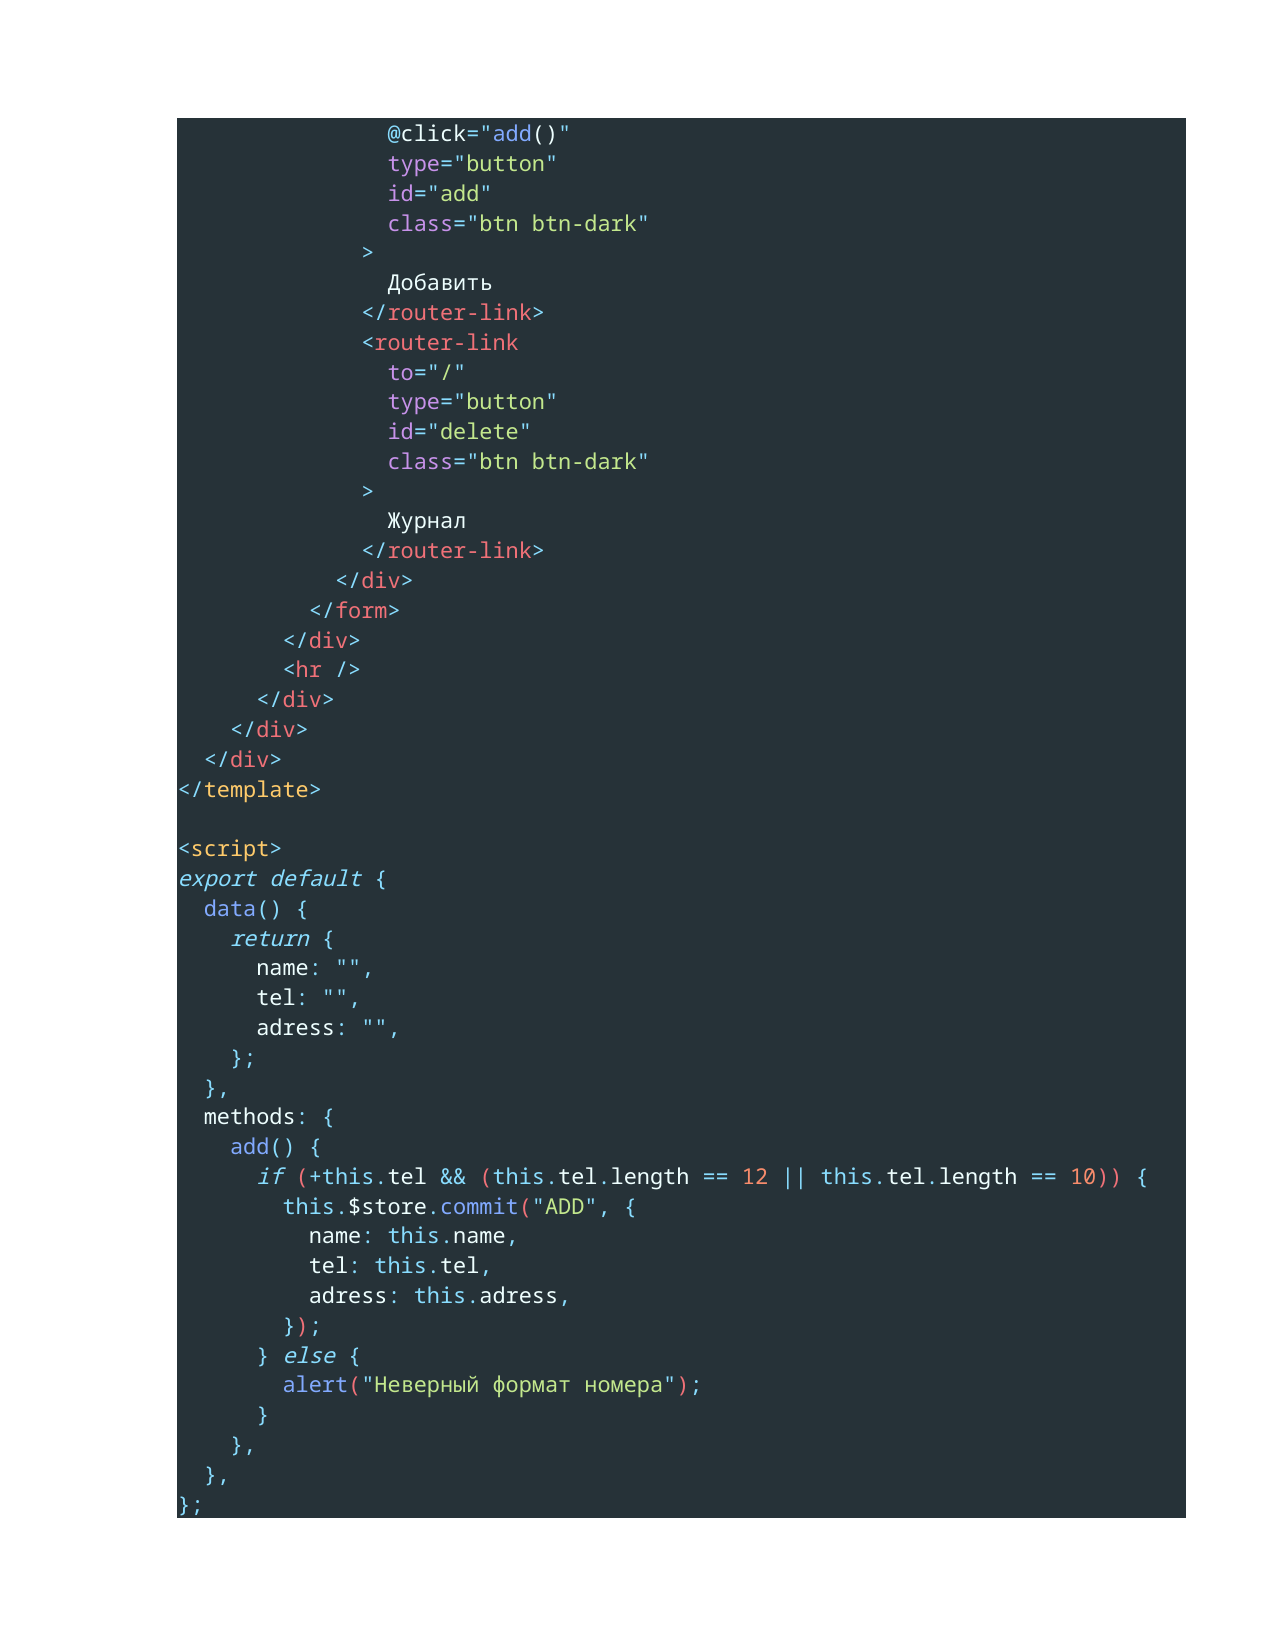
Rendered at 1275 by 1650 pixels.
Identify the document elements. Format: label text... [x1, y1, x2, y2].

text </router-link> [177, 535, 1186, 565]
text id="add" [177, 178, 1186, 207]
text tel: "", [177, 982, 1186, 1012]
text </div> [177, 565, 1186, 595]
text }; [177, 1042, 1186, 1071]
text this.$store.commit("ADD", { [177, 1191, 1186, 1220]
text > [177, 476, 1186, 505]
text </div> [177, 624, 1186, 654]
text <hr /> [177, 654, 1186, 684]
text }, [177, 1459, 1186, 1488]
text methods: { [177, 1101, 1186, 1131]
text }, [177, 1071, 1186, 1101]
text </router-link> [177, 297, 1186, 327]
text type="button" [177, 386, 1186, 416]
text return { [177, 922, 1186, 952]
text adress: this.adress, [177, 1280, 1186, 1310]
text </template> [177, 773, 1186, 803]
text } [177, 1399, 1186, 1429]
text if (+this.tel && (this.tel.length == 12 || this.tel.length == 10)) { [177, 1161, 1186, 1191]
text export default { [177, 863, 1186, 893]
text name: "", [177, 952, 1186, 982]
text class="btn btn-dark" [177, 207, 1186, 237]
text type="button" [177, 148, 1186, 178]
text <router-link [177, 327, 1186, 356]
text <script> [177, 833, 1186, 863]
text }; [177, 1488, 1186, 1518]
text data() { [177, 893, 1186, 922]
text </div> [177, 744, 1186, 773]
text }, [177, 1429, 1186, 1459]
text adress: "", [177, 1012, 1186, 1042]
text to="/" [177, 356, 1186, 386]
text Добавить [177, 267, 1186, 297]
text name: this.name, [177, 1220, 1186, 1250]
text alert("Неверный формат номера"); [177, 1369, 1186, 1399]
text class="btn btn-dark" [177, 446, 1186, 476]
text add() { [177, 1131, 1186, 1161]
text </div> [177, 684, 1186, 714]
text > [177, 237, 1186, 267]
text } else { [177, 1339, 1186, 1369]
text Журнал [177, 505, 1186, 535]
text tel: this.tel, [177, 1250, 1186, 1280]
text @click="add()" [177, 118, 1186, 148]
text </div> [177, 714, 1186, 744]
text </form> [177, 595, 1186, 624]
text id="delete" [177, 416, 1186, 446]
text }); [177, 1310, 1186, 1339]
